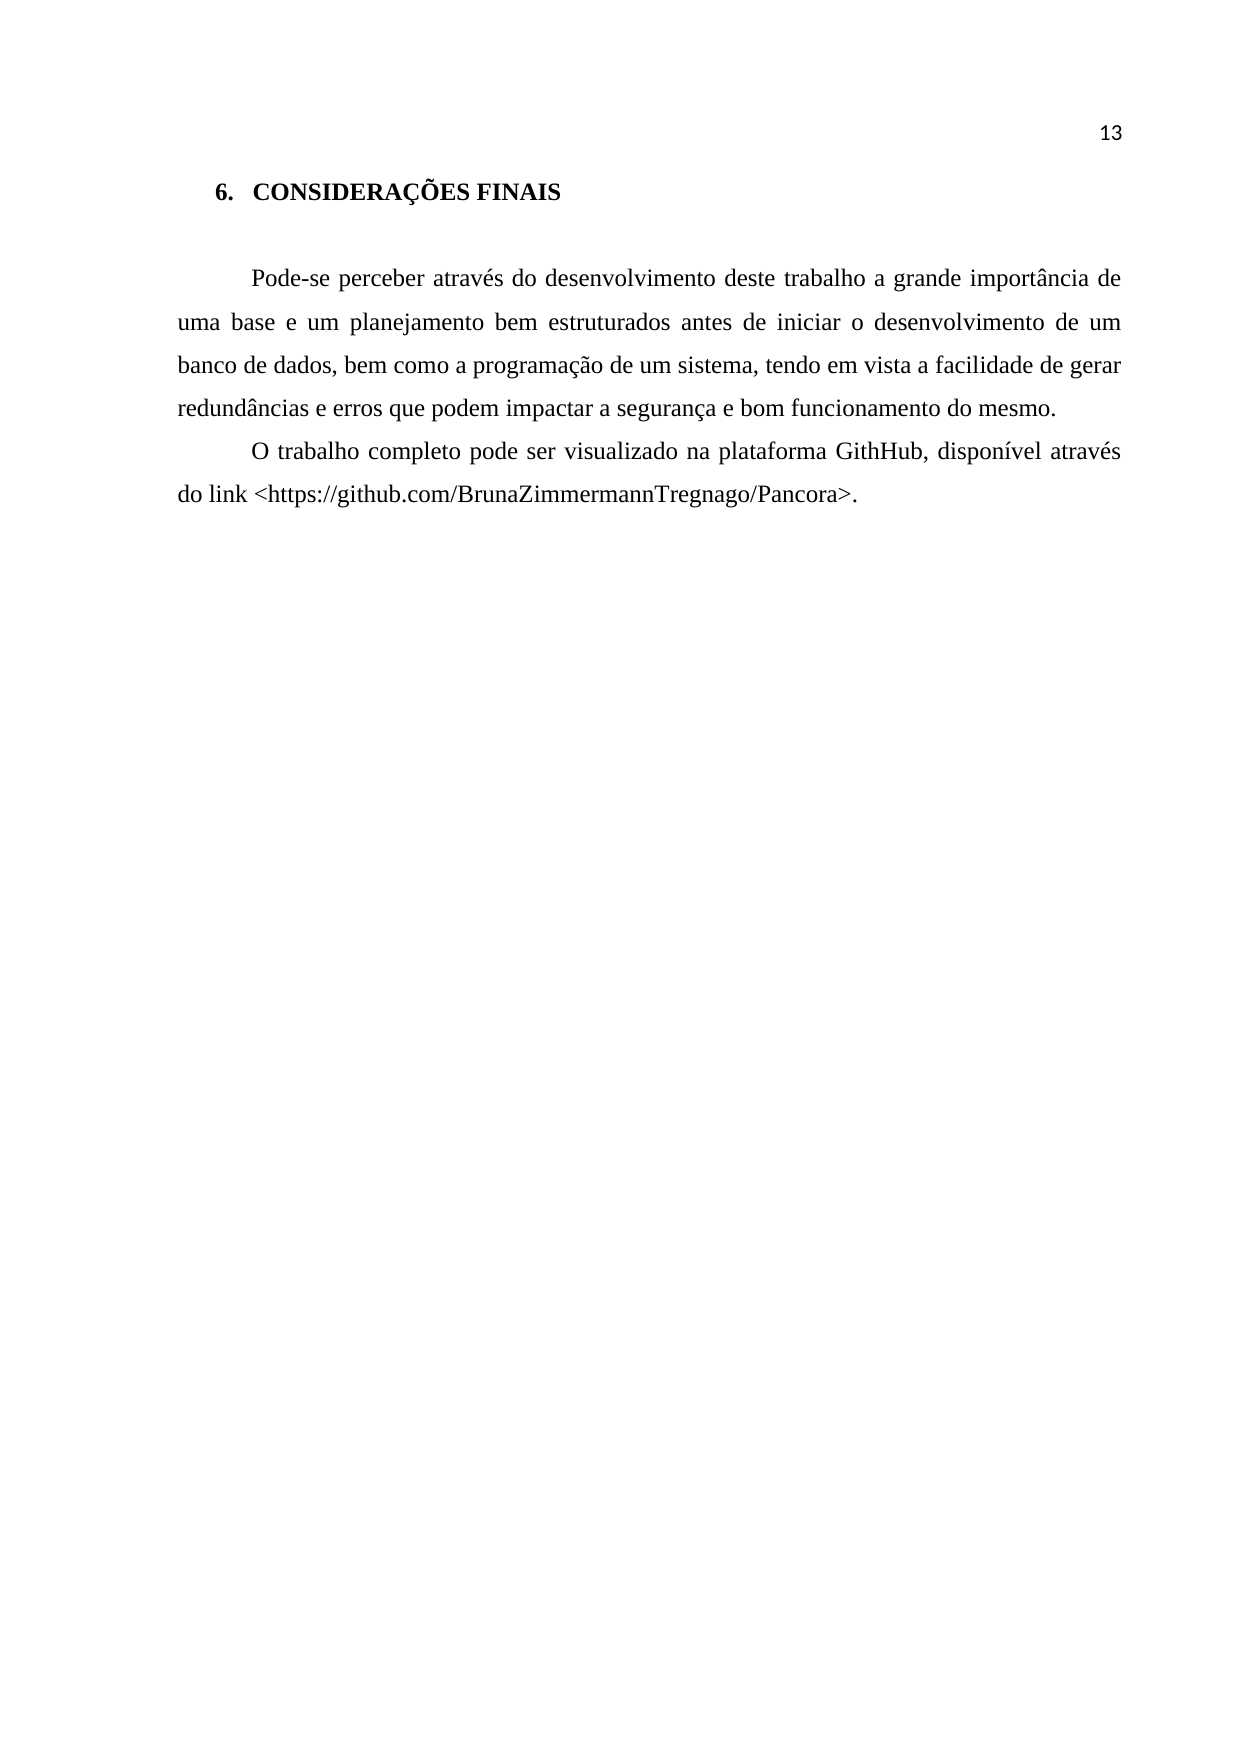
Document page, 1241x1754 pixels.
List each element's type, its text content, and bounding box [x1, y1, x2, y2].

text Pode-se perceber através do desenvolvimento deste trabalho a grande importância de uma base e um planejamento bem estruturados antes de iniciar o desenvolvimento de um banco de dados, bem como a programação de um sistema, tendo em vista a facilidade de gerar redundâncias e erros que podem impactar a segurança e bom funcionamento do mesmo. [177, 263, 1122, 422]
text O trabalho completo pode ser visualizado na plataforma GithHub, disponível através do link <https://github.com/BrunaZimmermannTregnago/Pancora>. [177, 436, 1122, 508]
list CONSIDERAÇÕES FINAIS [215, 177, 1122, 206]
